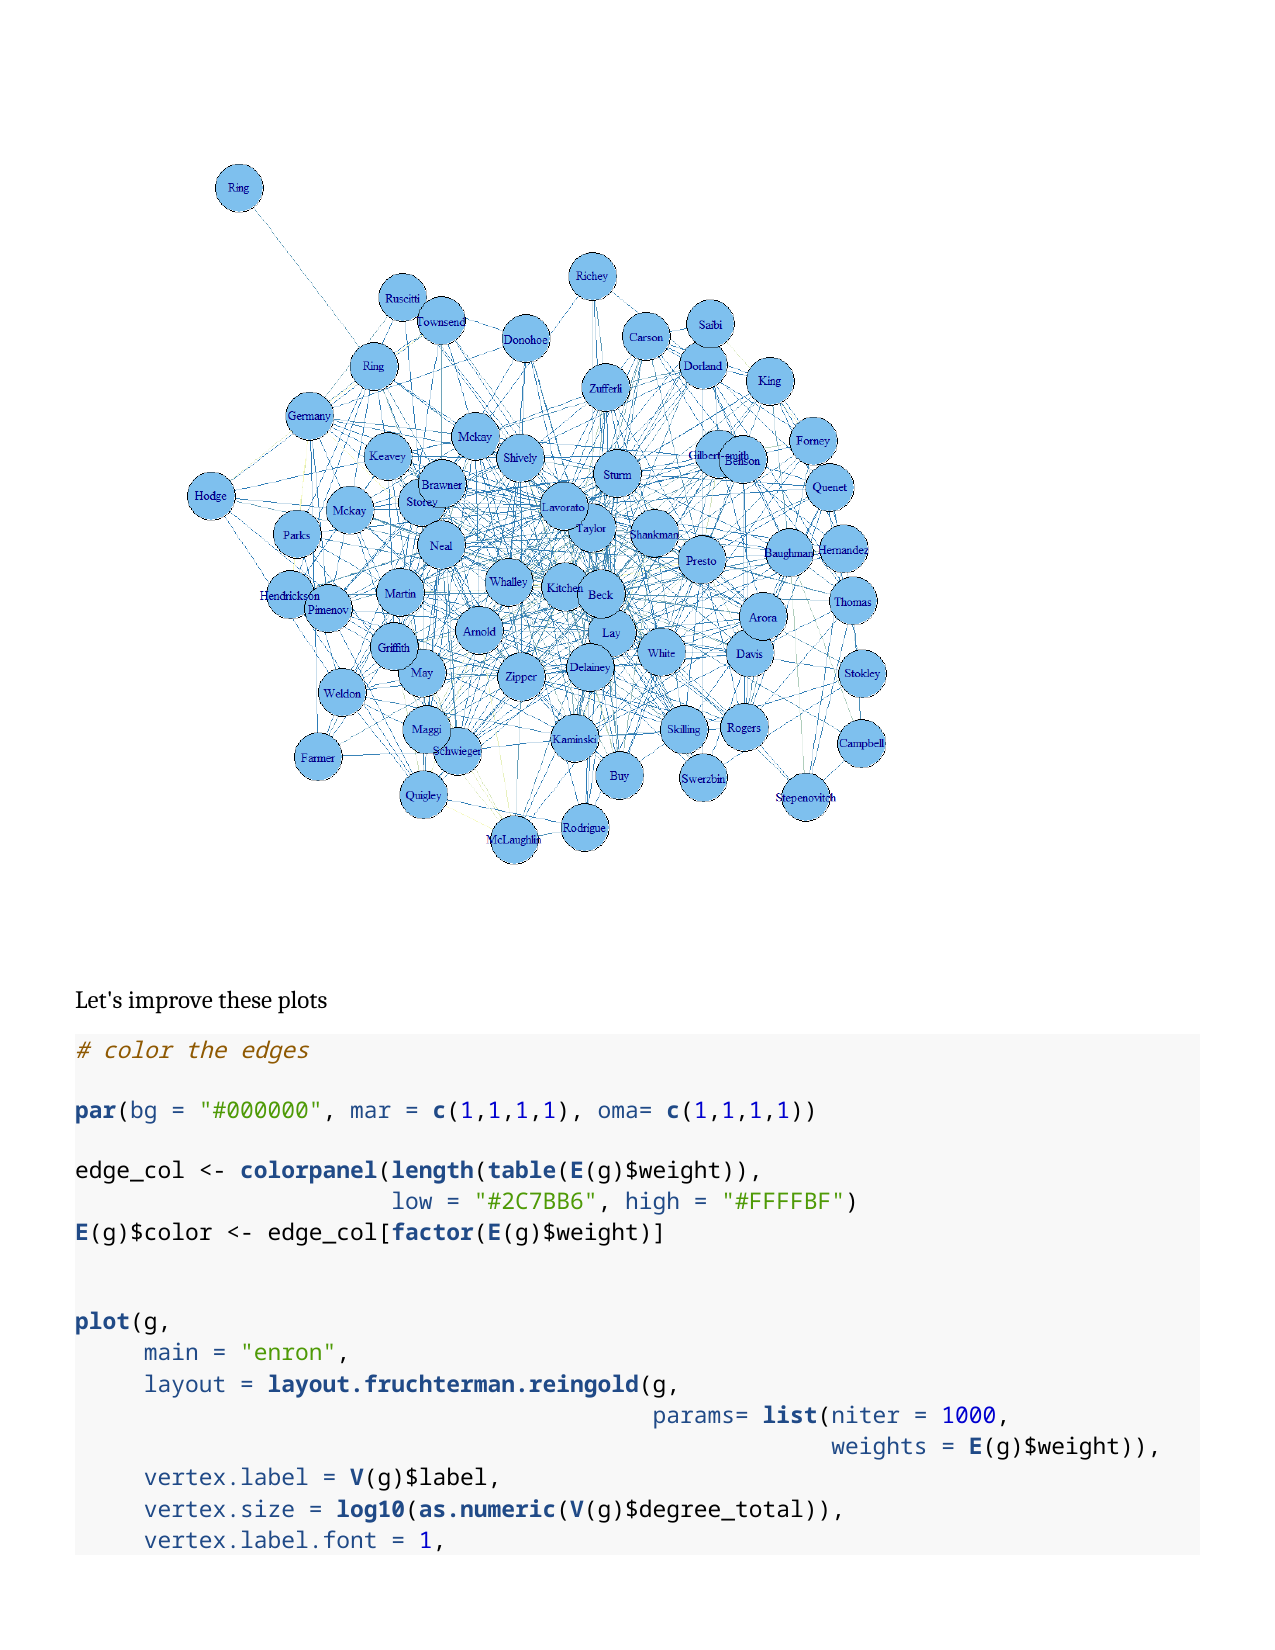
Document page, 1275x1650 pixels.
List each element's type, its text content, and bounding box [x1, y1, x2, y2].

picture [75, 75, 968, 968]
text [75, 1034, 1200, 1555]
text Let's improve these plots [75, 986, 1200, 1015]
